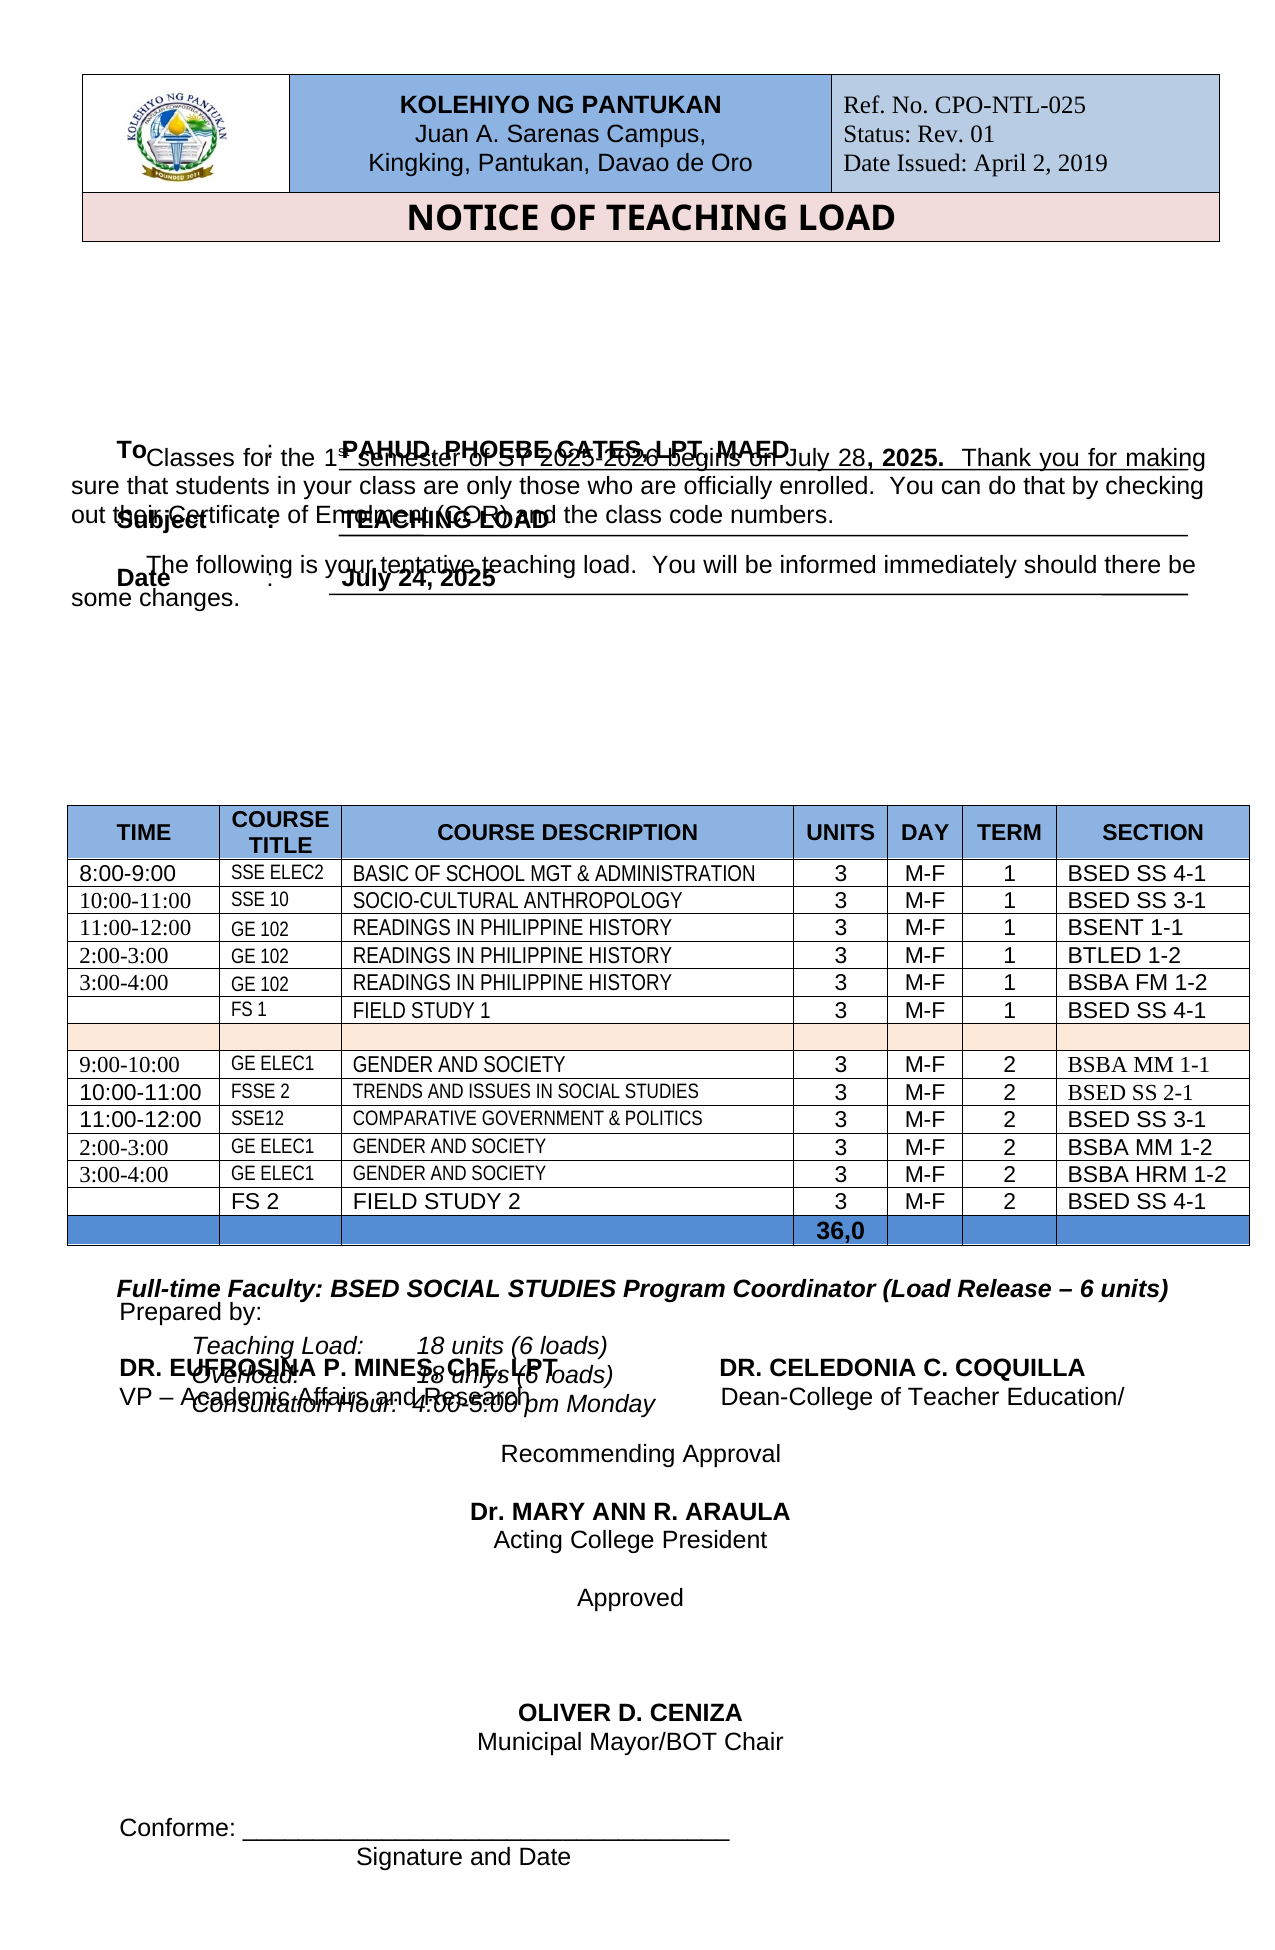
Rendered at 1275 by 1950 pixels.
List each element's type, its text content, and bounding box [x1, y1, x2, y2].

text Teaching Load: 18 units (6 loads) [116, 1331, 1216, 1360]
table_cell [1057, 1024, 1249, 1050]
table_cell 2 [963, 1079, 1056, 1105]
table_cell 3 [794, 1188, 887, 1215]
table_cell M-F [888, 1134, 962, 1160]
table_cell [1057, 1216, 1249, 1244]
table_cell 3 [794, 1079, 887, 1105]
table_cell FIELD STUDY 2 [342, 1188, 793, 1215]
table_cell 3:00-4:00 [68, 969, 219, 996]
table_header TIME [68, 806, 219, 858]
table_cell M-F [888, 969, 962, 996]
table_cell READINGS IN PHILIPPINE HISTORY [342, 969, 793, 996]
table_cell FIELD STUDY 1 [342, 997, 793, 1023]
table_cell GE ELEC1 [220, 1161, 341, 1187]
table_header TERM [963, 806, 1056, 858]
table_cell 3 [794, 1161, 887, 1187]
list Subject : TEACHING LOAD [116, 505, 1216, 534]
table_cell GENDER AND SOCIETY [342, 1161, 793, 1187]
table_cell 11:00-12:00 [68, 1106, 219, 1132]
table_cell [68, 997, 219, 1023]
table_cell BSED SS 4-1 [1057, 997, 1249, 1023]
table_cell BSED SS 2-1 [1057, 1079, 1249, 1105]
list Date : July 24, 2025 [116, 563, 1216, 591]
table_cell BSBA HRM 1-2 [1057, 1161, 1249, 1187]
table_cell BASIC OF SCHOOL MGT & ADMINISTRATION [342, 860, 793, 886]
table_cell BSED SS 4-1 [1057, 860, 1249, 886]
table_cell SSE 10 [220, 887, 341, 913]
table_cell GE ELEC1 [220, 1134, 341, 1160]
table_header COURSE TITLE [220, 806, 341, 858]
table_cell 3 [794, 860, 887, 886]
table_cell 2 [963, 1188, 1056, 1215]
table_cell GENDER AND SOCIETY [342, 1051, 793, 1078]
table_cell SOCIO-CULTURAL ANTHROPOLOGY [342, 887, 793, 913]
table_cell 2:00-3:00 [68, 942, 219, 968]
picture [123, 90, 230, 183]
table_cell 1 [963, 942, 1056, 968]
table_cell 2 [963, 1106, 1056, 1132]
table_cell [794, 1024, 887, 1050]
table_cell BTLED 1-2 [1057, 942, 1249, 968]
table_cell FS 2 [220, 1188, 341, 1215]
table_cell 8:00-9:00 [68, 860, 219, 886]
table_cell M-F [888, 997, 962, 1023]
table_cell 2:00-3:00 [68, 1134, 219, 1160]
table_cell GE 102 [220, 942, 341, 968]
table_cell 11:00-12:00 [68, 914, 219, 941]
table_header COURSE DESCRIPTION [342, 806, 793, 858]
table_cell [220, 1024, 341, 1050]
table_cell FSSE 2 [220, 1079, 341, 1105]
table_cell [220, 1216, 341, 1244]
table_cell TRENDS AND ISSUES IN SOCIAL STUDIES [342, 1079, 793, 1105]
table_cell BSBA MM 1-1 [1057, 1051, 1249, 1078]
table_cell 3 [794, 1106, 887, 1132]
table_cell FS 1 [220, 997, 341, 1023]
table_cell M-F [888, 1188, 962, 1215]
table_cell SSE12 [220, 1106, 341, 1132]
table_cell GE ELEC1 [220, 1051, 341, 1078]
table_cell M-F [888, 914, 962, 941]
table_cell M-F [888, 1161, 962, 1187]
table_cell 10:00-11:00 [68, 887, 219, 913]
table_cell GE 102 [220, 914, 341, 941]
table_cell COMPARATIVE GOVERNMENT & POLITICS [342, 1106, 793, 1132]
table_cell 3 [794, 1051, 887, 1078]
list Overload: 18 uniys (6 loads) [116, 1360, 1216, 1388]
table_cell 1 [963, 860, 1056, 886]
text Full-time Faculty: BSED SOCIAL STUDIES Program Coordinator (Load Release – 6 units) [41, 1273, 1216, 1302]
table_cell 3 [794, 997, 887, 1023]
table_cell BSBA FM 1-2 [1057, 969, 1249, 996]
table_cell 3 [794, 887, 887, 913]
table_cell M-F [888, 860, 962, 886]
table_header SECTION [1057, 806, 1249, 858]
text Consultation Hour: 4:00-5:00 pm Monday [116, 1388, 1216, 1417]
table_cell [68, 1216, 219, 1244]
table_cell 1 [963, 997, 1056, 1023]
table_cell SSE ELEC2 [220, 860, 341, 886]
table_cell [68, 1188, 219, 1215]
table_cell 3 [794, 1134, 887, 1160]
table_cell [342, 1216, 793, 1244]
table_cell [888, 1024, 962, 1050]
table_cell [963, 1024, 1056, 1050]
table_cell 10:00-11:00 [68, 1079, 219, 1105]
table_cell [68, 1024, 219, 1050]
table_cell BSED SS 3-1 [1057, 1106, 1249, 1132]
table_cell 2 [963, 1051, 1056, 1078]
table_cell 36,0 [794, 1216, 887, 1244]
table_cell 1 [963, 914, 1056, 941]
table_cell READINGS IN PHILIPPINE HISTORY [342, 942, 793, 968]
table_cell 3 [794, 969, 887, 996]
table_header UNITS [794, 806, 887, 858]
table_cell M-F [888, 1079, 962, 1105]
table_cell M-F [888, 1051, 962, 1078]
table_cell BSBA MM 1-2 [1057, 1134, 1249, 1160]
table_cell 1 [963, 969, 1056, 996]
table_cell 9:00-10:00 [68, 1051, 219, 1078]
table_cell BSENT 1-1 [1057, 914, 1249, 941]
table_cell BSED SS 4-1 [1057, 1188, 1249, 1215]
table_cell [342, 1024, 793, 1050]
table_cell 3:00-4:00 [68, 1161, 219, 1187]
table_cell 1 [963, 887, 1056, 913]
table_cell GENDER AND SOCIETY [342, 1134, 793, 1160]
table_header DAY [888, 806, 962, 858]
table_cell M-F [888, 1106, 962, 1132]
table_cell [963, 1216, 1056, 1244]
table_cell 2 [963, 1161, 1056, 1187]
table_cell [888, 1216, 962, 1244]
table_cell 2 [963, 1134, 1056, 1160]
table_cell M-F [888, 887, 962, 913]
table_cell BSED SS 3-1 [1057, 887, 1249, 913]
table_cell READINGS IN PHILIPPINE HISTORY [342, 914, 793, 941]
table_cell 3 [794, 914, 887, 941]
table_cell 3 [794, 942, 887, 968]
table_cell M-F [888, 942, 962, 968]
text To : PAHUD, PHOEBE CATES, LPT, MAED [41, 435, 1216, 464]
table_cell GE 102 [220, 969, 341, 996]
